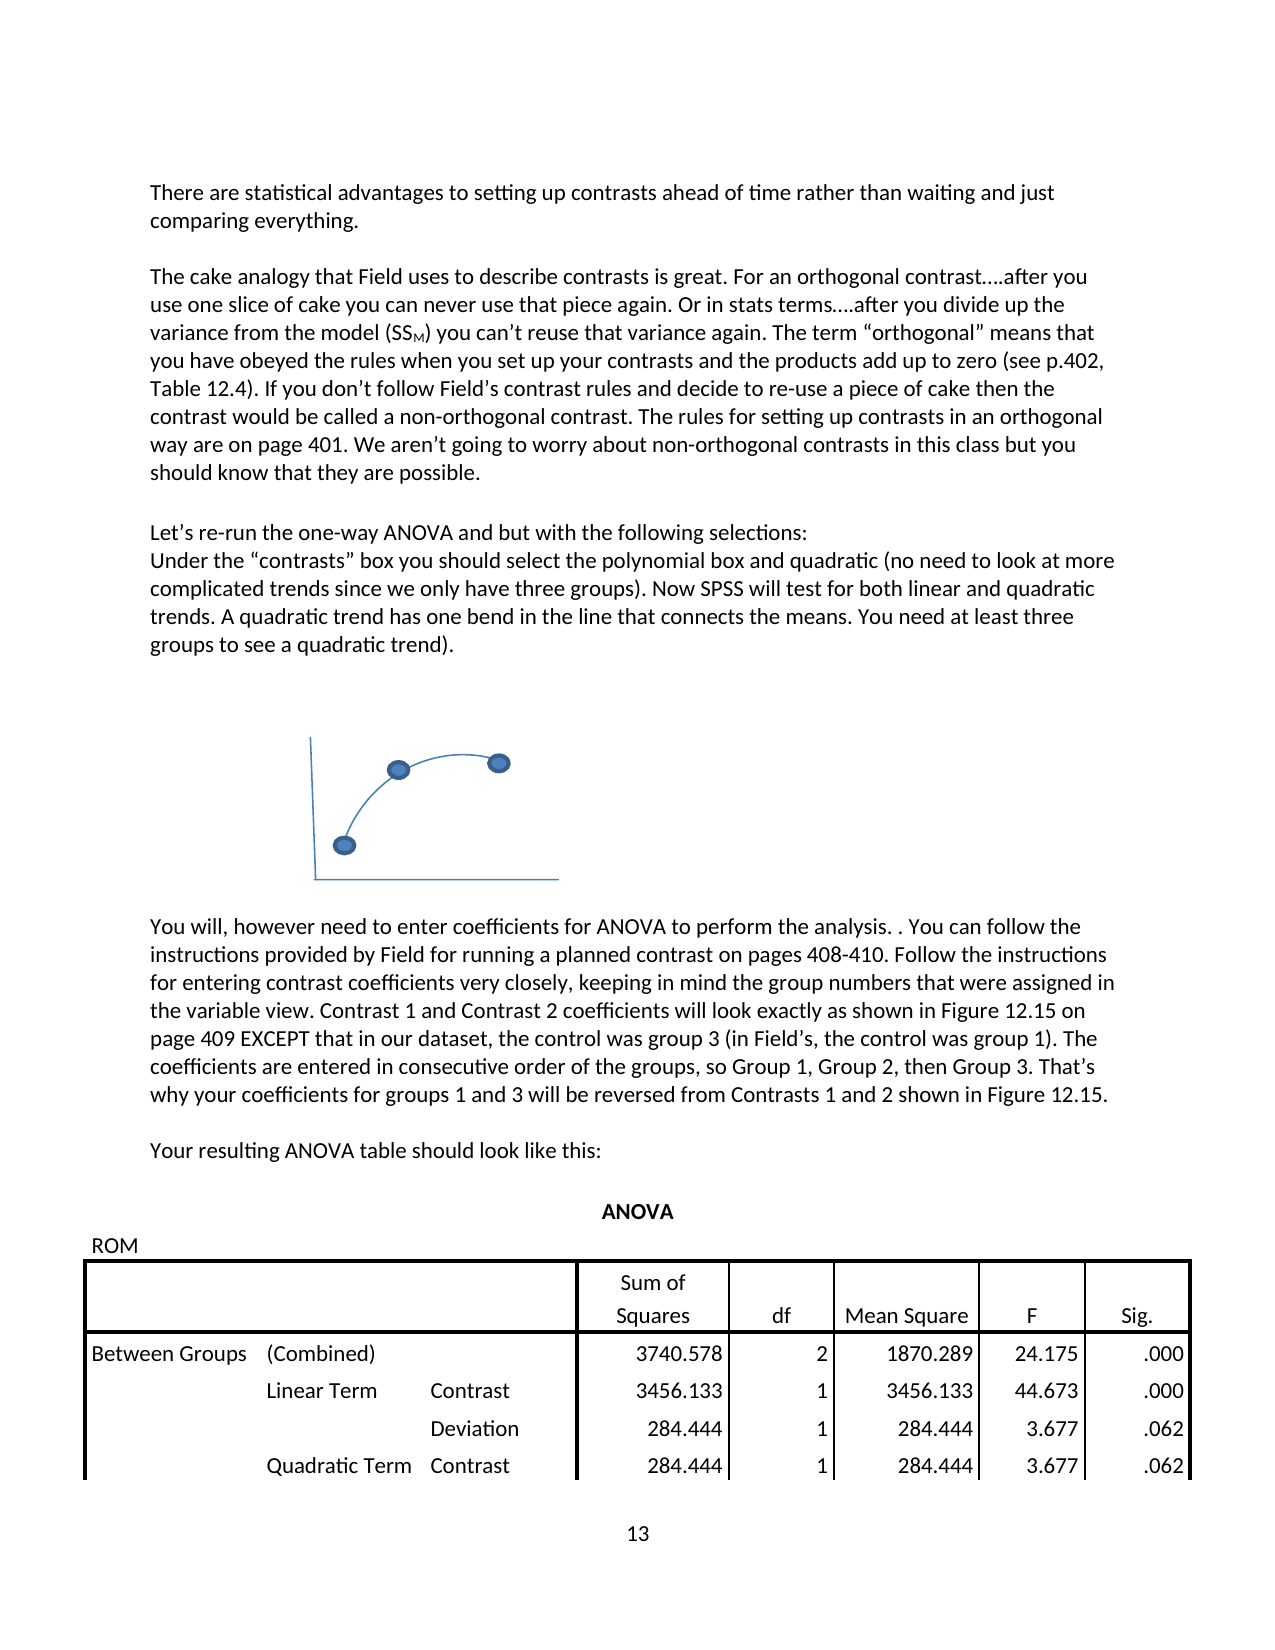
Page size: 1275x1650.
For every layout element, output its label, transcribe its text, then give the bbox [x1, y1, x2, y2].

table_cell Mean Square [835, 1263, 978, 1329]
table_cell ROM [85, 1225, 1190, 1259]
table_cell .000 [1086, 1334, 1188, 1367]
table_cell 1870.289 [835, 1334, 978, 1367]
table_cell [87, 1263, 575, 1329]
table_cell .000 [1086, 1367, 1188, 1404]
table_cell 2 [730, 1334, 833, 1367]
table_cell 3.677 [980, 1405, 1084, 1442]
text Under the “contrasts” box you should select the polynomial box and quadratic (no need to look at more complicated trends since we only have three groups). Now SPSS will test for both linear and quadratic trends. A quadratic trend has one bend in the line that connects the means. You need at least three groups to see a quadratic trend). [150, 546, 1125, 658]
table_cell Contrast [424, 1367, 575, 1404]
table_cell 3.677 [980, 1442, 1084, 1479]
text You will, however need to enter coefficients for ANOVA to perform the analysis. . You can follow the instructions provided by Field for running a planned contrast on pages 408-410. Follow the instructions for entering contrast coefficients very closely, keeping in mind the group numbers that were assigned in the variable view. Contrast 1 and Contrast 2 coefficients will look exactly as shown in Figure 12.15 on page 409 EXCEPT that in our dataset, the control was group 3 (in Field’s, the control was group 1). The coefficients are entered in consecutive order of the groups, so Group 1, Group 2, then Group 3. That’s why your coefficients for groups 1 and 3 will be reversed from Contrasts 1 and 2 shown in Figure 12.15. [150, 912, 1125, 1108]
table_cell 284.444 [835, 1442, 978, 1479]
table_cell 1 [730, 1442, 833, 1479]
table_cell 1 [730, 1405, 833, 1442]
table_cell 44.673 [980, 1367, 1084, 1404]
table_cell 284.444 [579, 1442, 728, 1479]
table_cell Contrast [424, 1442, 575, 1479]
table_cell 24.175 [980, 1334, 1084, 1367]
table_header ANOVA [85, 1192, 1190, 1225]
table_cell .062 [1086, 1442, 1188, 1479]
table_cell Deviation [424, 1405, 575, 1442]
table_cell 3456.133 [835, 1367, 978, 1404]
table_cell 284.444 [579, 1405, 728, 1442]
text The cake analogy that Field uses to describe contrasts is great. For an orthogonal contrast….after you use one slice of cake you can never use that piece again. Or in stats terms….after you divide up the variance from the model (SSM) you can’t reuse that variance again. The term “orthogonal” means that you have obeyed the rules when you set up your contrasts and the products add up to zero (see p.402, Table 12.4). If you don’t follow Field’s contrast rules and decide to re-use a piece of cake then the contrast would be called a non-orthogonal contrast. The rules for setting up contrasts in an orthogonal way are on page 401. We aren’t going to worry about non-orthogonal contrasts in this class but you should know that they are possible. [150, 262, 1125, 486]
table_cell Linear Term [260, 1367, 424, 1442]
table_cell .062 [1086, 1405, 1188, 1442]
table_cell Sum of Squares [579, 1263, 728, 1329]
table_cell 1 [730, 1367, 833, 1404]
text Your resulting ANOVA table should look like this: [150, 1136, 1125, 1164]
table_cell 3740.578 [579, 1334, 728, 1367]
table_cell 284.444 [835, 1405, 978, 1442]
text There are statistical advantages to setting up contrasts ahead of time rather than waiting and just comparing everything. [150, 178, 1125, 234]
table_cell Between Groups [87, 1334, 260, 1479]
table_cell df [730, 1263, 833, 1329]
table_cell Quadratic Term [260, 1442, 424, 1479]
table_cell Sig. [1086, 1263, 1188, 1329]
text Let’s re-run the one-way ANOVA and but with the following selections: [150, 518, 1125, 546]
table_cell (Combined) [260, 1334, 575, 1367]
table_cell 3456.133 [579, 1367, 728, 1404]
table_cell F [980, 1263, 1084, 1329]
